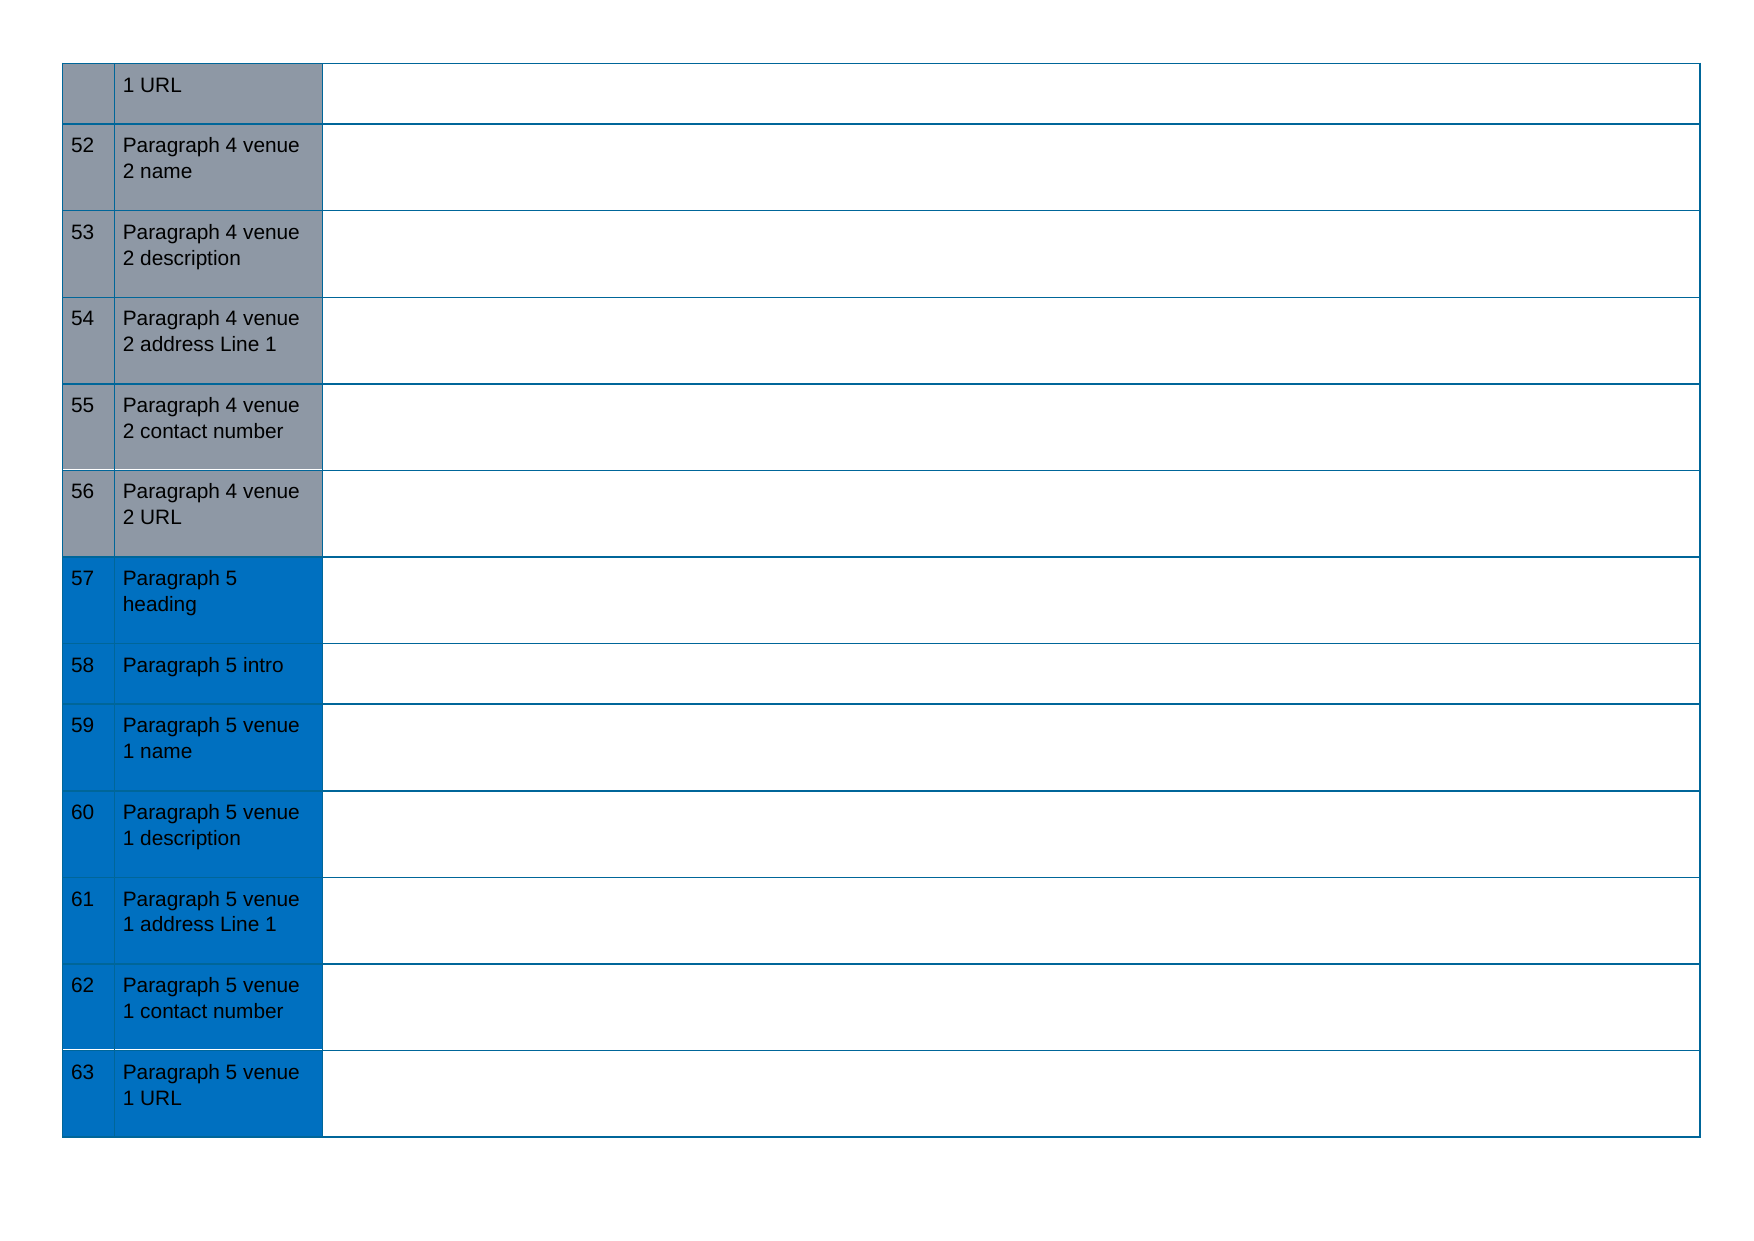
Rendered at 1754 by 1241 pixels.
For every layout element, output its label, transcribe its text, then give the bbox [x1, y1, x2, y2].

table_cell [323, 471, 1699, 556]
table_cell [323, 644, 1699, 703]
table_cell [323, 385, 1699, 469]
table_cell [323, 705, 1699, 790]
table_cell 62 [63, 965, 114, 1049]
table_cell Paragraph 4 venue 2 name [115, 125, 322, 210]
table_cell 52 [63, 125, 114, 210]
table_cell 51 [63, 64, 114, 123]
table_cell 59 [63, 705, 114, 790]
table_cell Paragraph 5 intro [115, 644, 322, 703]
table_cell 60 [63, 792, 114, 876]
table_cell Paragraph 4 venue 2 description [115, 211, 322, 296]
table_cell [323, 558, 1699, 643]
table_cell Paragraph 5 venue 1 name [115, 705, 322, 790]
table_cell [323, 792, 1699, 876]
table_cell 55 [63, 385, 114, 469]
table_cell Paragraph 5 heading [115, 558, 322, 643]
table_cell Paragraph 4 venue 2 address Line 1 [115, 298, 322, 383]
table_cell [115, 64, 322, 123]
table_cell [323, 298, 1699, 383]
table_cell 58 [63, 644, 114, 703]
table_cell 53 [63, 211, 114, 296]
table_cell [323, 965, 1699, 1049]
table_cell Paragraph 5 venue 1 description [115, 792, 322, 876]
table_cell [323, 125, 1699, 210]
table_cell Paragraph 5 venue 1 URL [115, 1051, 322, 1136]
table_cell [323, 211, 1699, 296]
table_cell 63 [63, 1051, 114, 1136]
table_cell 57 [63, 558, 114, 643]
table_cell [323, 64, 1699, 123]
table_cell Paragraph 4 venue 2 URL [115, 471, 322, 556]
table_cell [323, 878, 1699, 963]
table_cell Paragraph 5 venue 1 address Line 1 [115, 878, 322, 963]
table_cell 56 [63, 471, 114, 556]
table_cell 54 [63, 298, 114, 383]
table_cell 61 [63, 878, 114, 963]
table_cell [323, 1051, 1699, 1136]
table_cell Paragraph 5 venue 1 contact number [115, 965, 322, 1049]
table_cell Paragraph 4 venue 2 contact number [115, 385, 322, 469]
